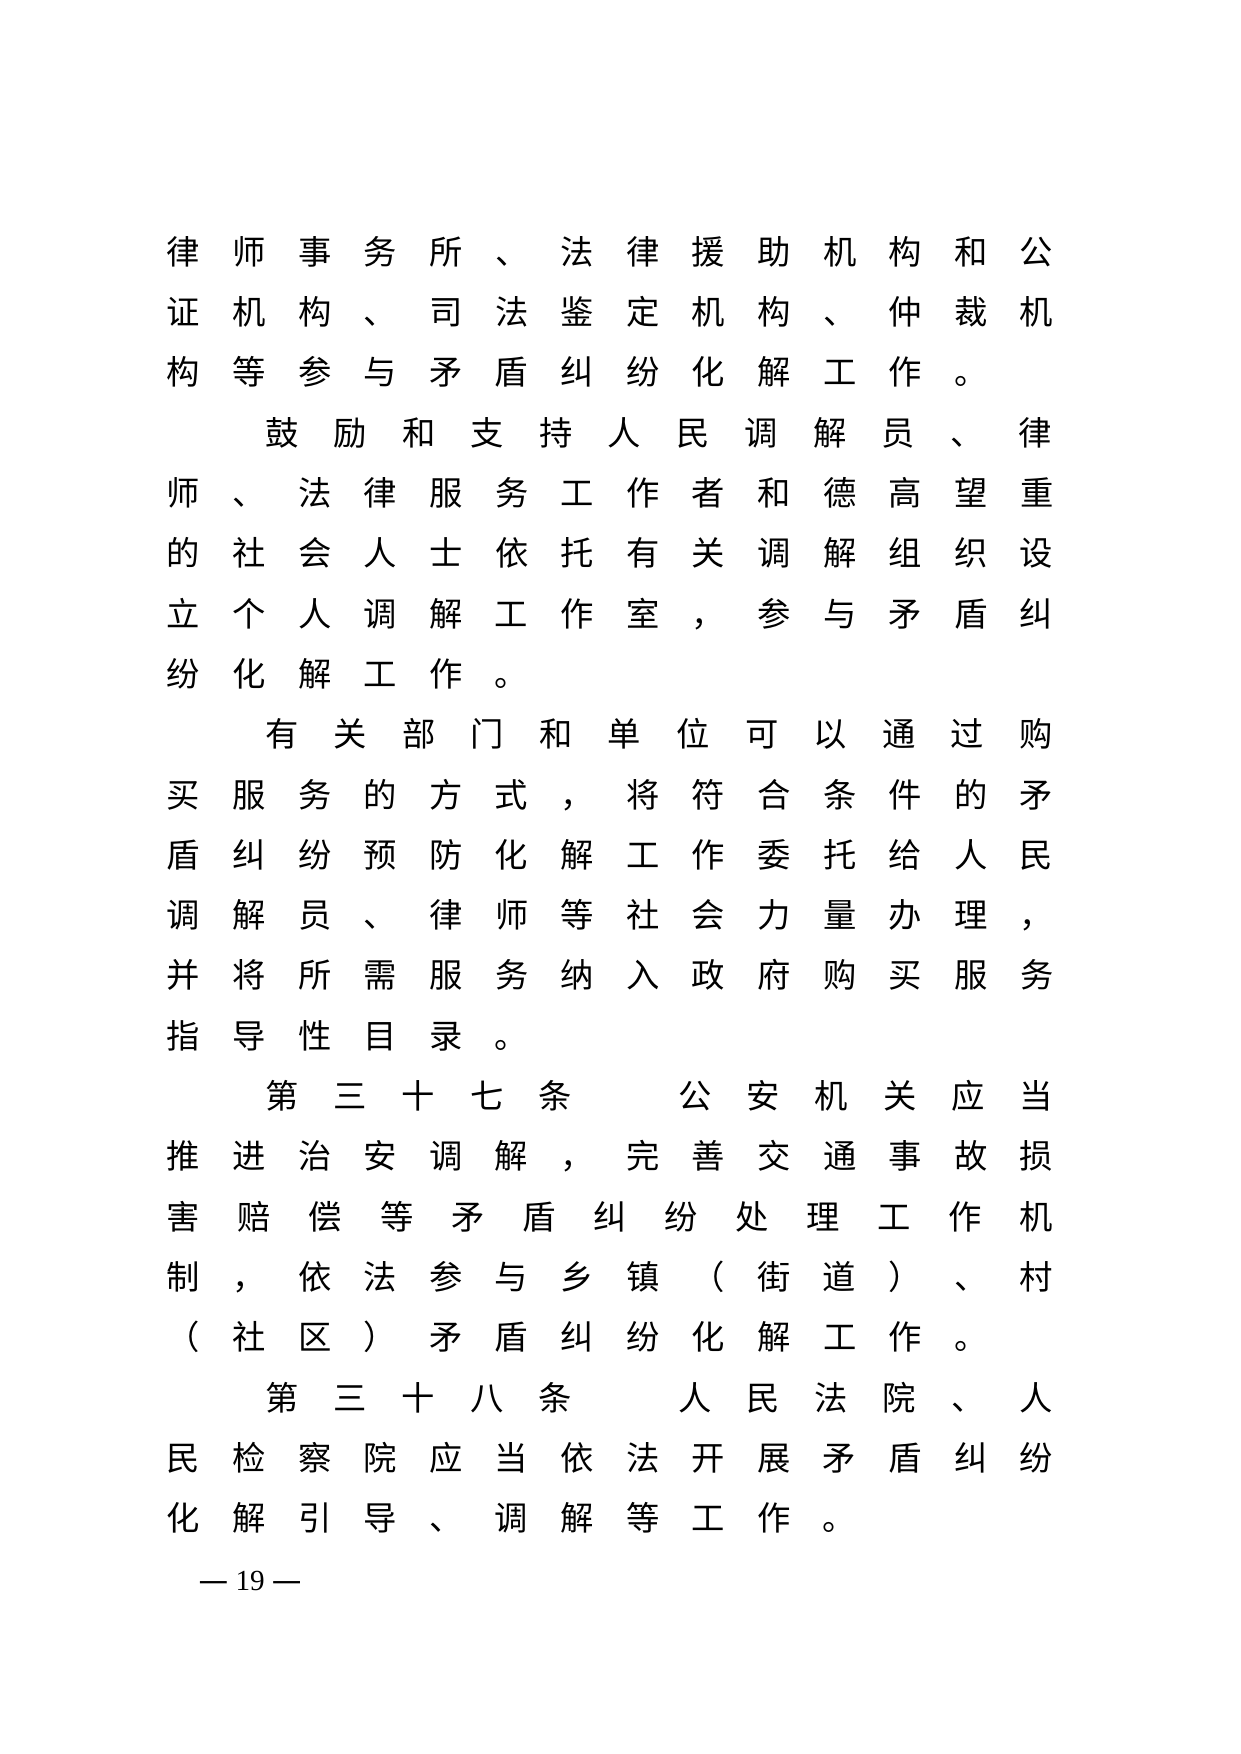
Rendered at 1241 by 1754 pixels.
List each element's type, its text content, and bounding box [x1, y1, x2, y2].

text 第三十七条 公安机关应当推进治安调解，完善交通事故损害赔偿等矛盾纠纷处理工作机制，依法参与乡镇（街道）、村（社区）矛盾纠纷化解工作。 [167, 1064, 1085, 1365]
text 第三十八条 人民法院、人民检察院应当依法开展矛盾纠纷化解引导、调解等工作。 [167, 1365, 1085, 1546]
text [167, 219, 1085, 400]
text 有关部门和单位可以通过购买服务的方式，将符合条件的矛盾纠纷预防化解工作委托给人民调解员、律师等社会力量办理，并将所需服务纳入政府购买服务指导性目录。 [167, 702, 1085, 1064]
text 鼓励和支持人民调解员、律师、法律服务工作者和德高望重的社会人士依托有关调解组织设立个人调解工作室，参与矛盾纠纷化解工作。 [167, 400, 1085, 702]
